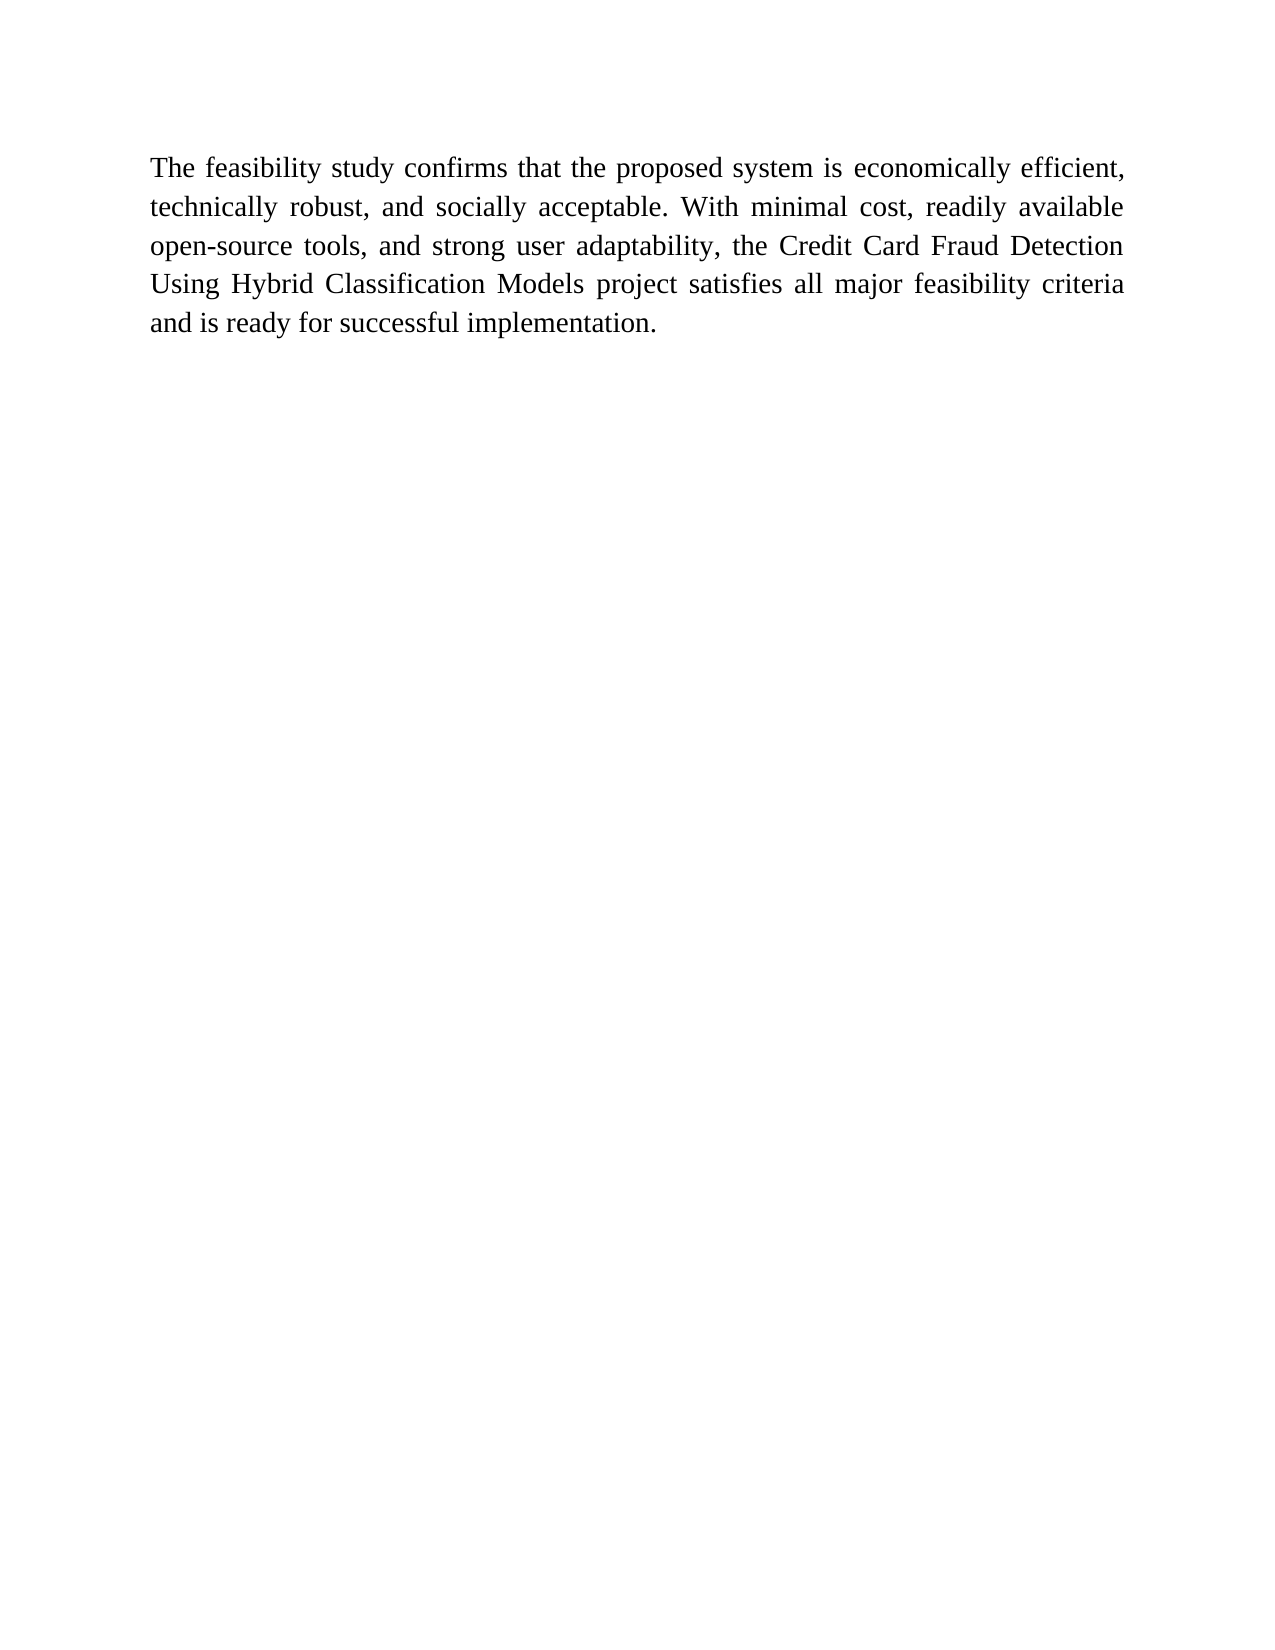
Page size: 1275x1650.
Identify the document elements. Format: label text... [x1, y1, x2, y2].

text The feasibility study confirms that the proposed system is economically efficient, technically robust, and socially acceptable. With minimal cost, readily available open-source tools, and strong user adaptability, the Credit Card Fraud Detection Using Hybrid Classification Models project satisfies all major feasibility criteria and is ready for successful implementation. [150, 150, 1125, 339]
